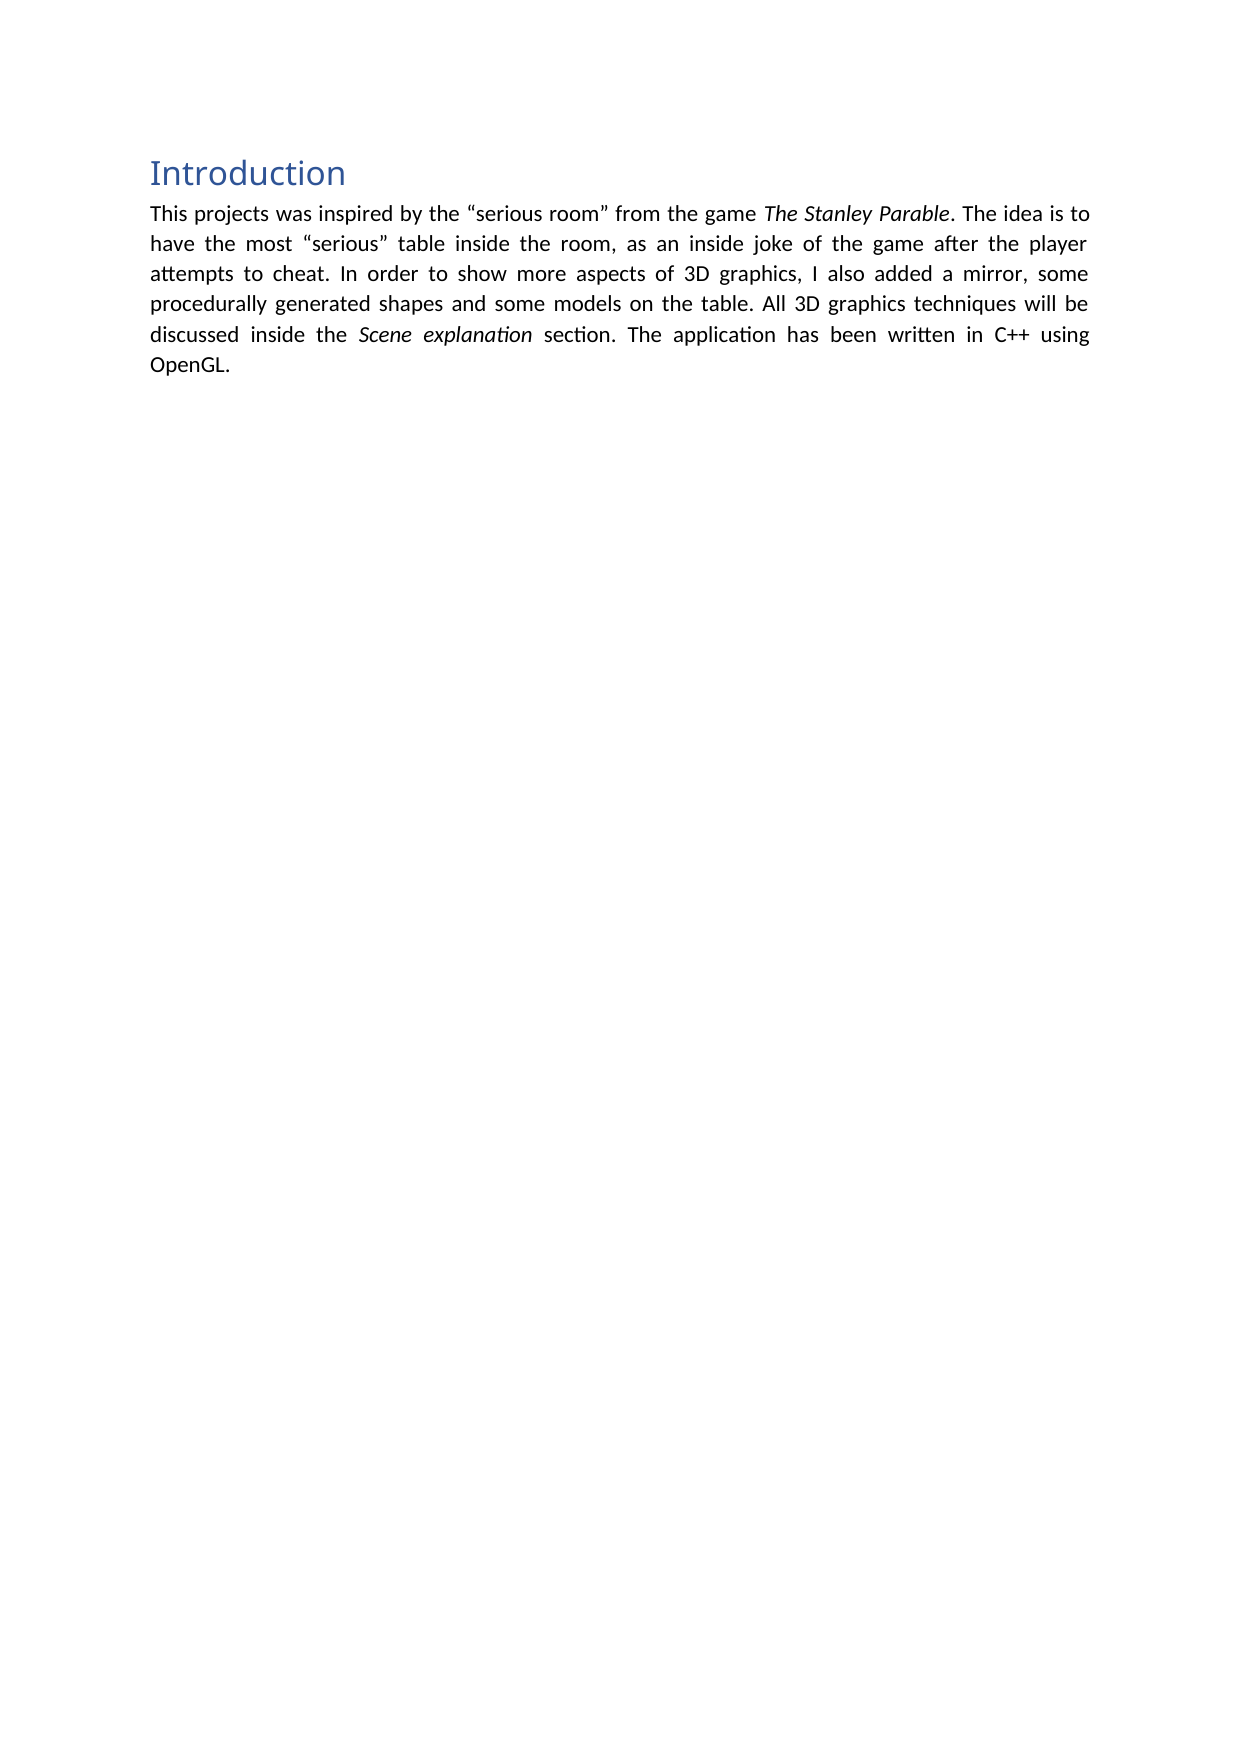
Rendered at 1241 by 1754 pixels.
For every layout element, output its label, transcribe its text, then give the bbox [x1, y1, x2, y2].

subtitle Introduction [150, 150, 1090, 195]
text This projects was inspired by the “serious room” from the game The Stanley Parable. The idea is to have the most “serious” table inside the room, as an inside joke of the game after the player attempts to cheat. In order to show more aspects of 3D graphics, I also added a mirror, some procedurally generated shapes and some models on the table. All 3D graphics techniques will be discussed inside the Scene explanation section. The application has been written in C++ using OpenGL. [150, 199, 1090, 378]
